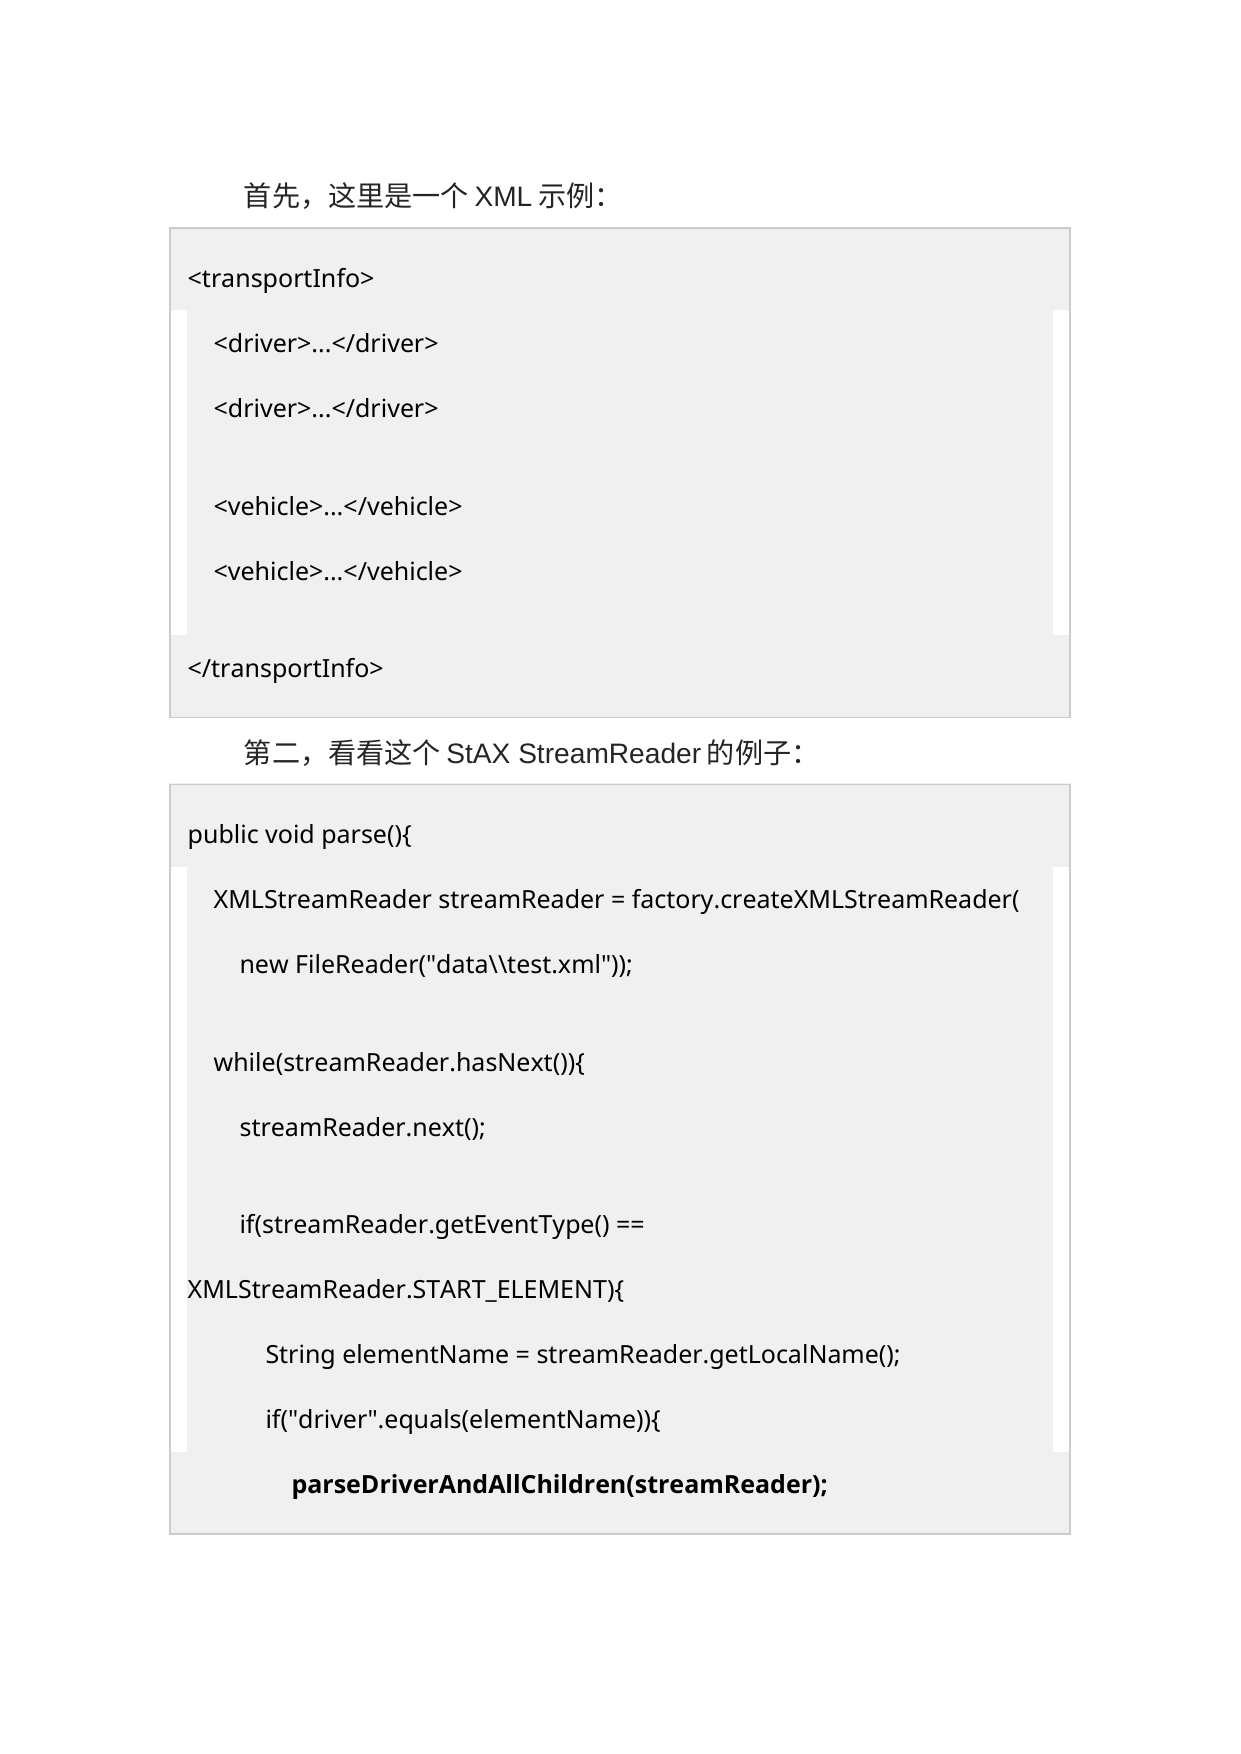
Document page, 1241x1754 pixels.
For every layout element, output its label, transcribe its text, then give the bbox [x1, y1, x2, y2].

text 首先，这里是一个XML示例： [187, 162, 1053, 227]
text while(streamReader.hasNext()){ [187, 1029, 1053, 1094]
text streamReader.next(); [187, 1094, 1053, 1159]
text <driver>...</driver> [187, 310, 1053, 375]
text parseDriverAndAllChildren(streamReader); [171, 1433, 1069, 1533]
text if("driver".equals(elementName)){ [187, 1387, 1053, 1433]
text String elementName = streamReader.getLocalName(); [187, 1322, 1053, 1387]
text <driver>...</driver> [187, 375, 1053, 440]
text </transportInfo> [171, 617, 1069, 717]
text <transportInfo> [171, 229, 1069, 310]
text 第二，看看这个StAX StreamReader的例子： [187, 718, 1053, 783]
text XMLStreamReader streamReader = factory.createXMLStreamReader( [187, 867, 1053, 932]
text public void parse(){ [171, 785, 1069, 867]
text <vehicle>...</vehicle> [187, 473, 1053, 538]
text <vehicle>...</vehicle> [187, 538, 1053, 603]
text new FileReader("data\\test.xml")); [187, 932, 1053, 997]
text if(streamReader.getEventType() == XMLStreamReader.START_ELEMENT){ [187, 1192, 1053, 1322]
